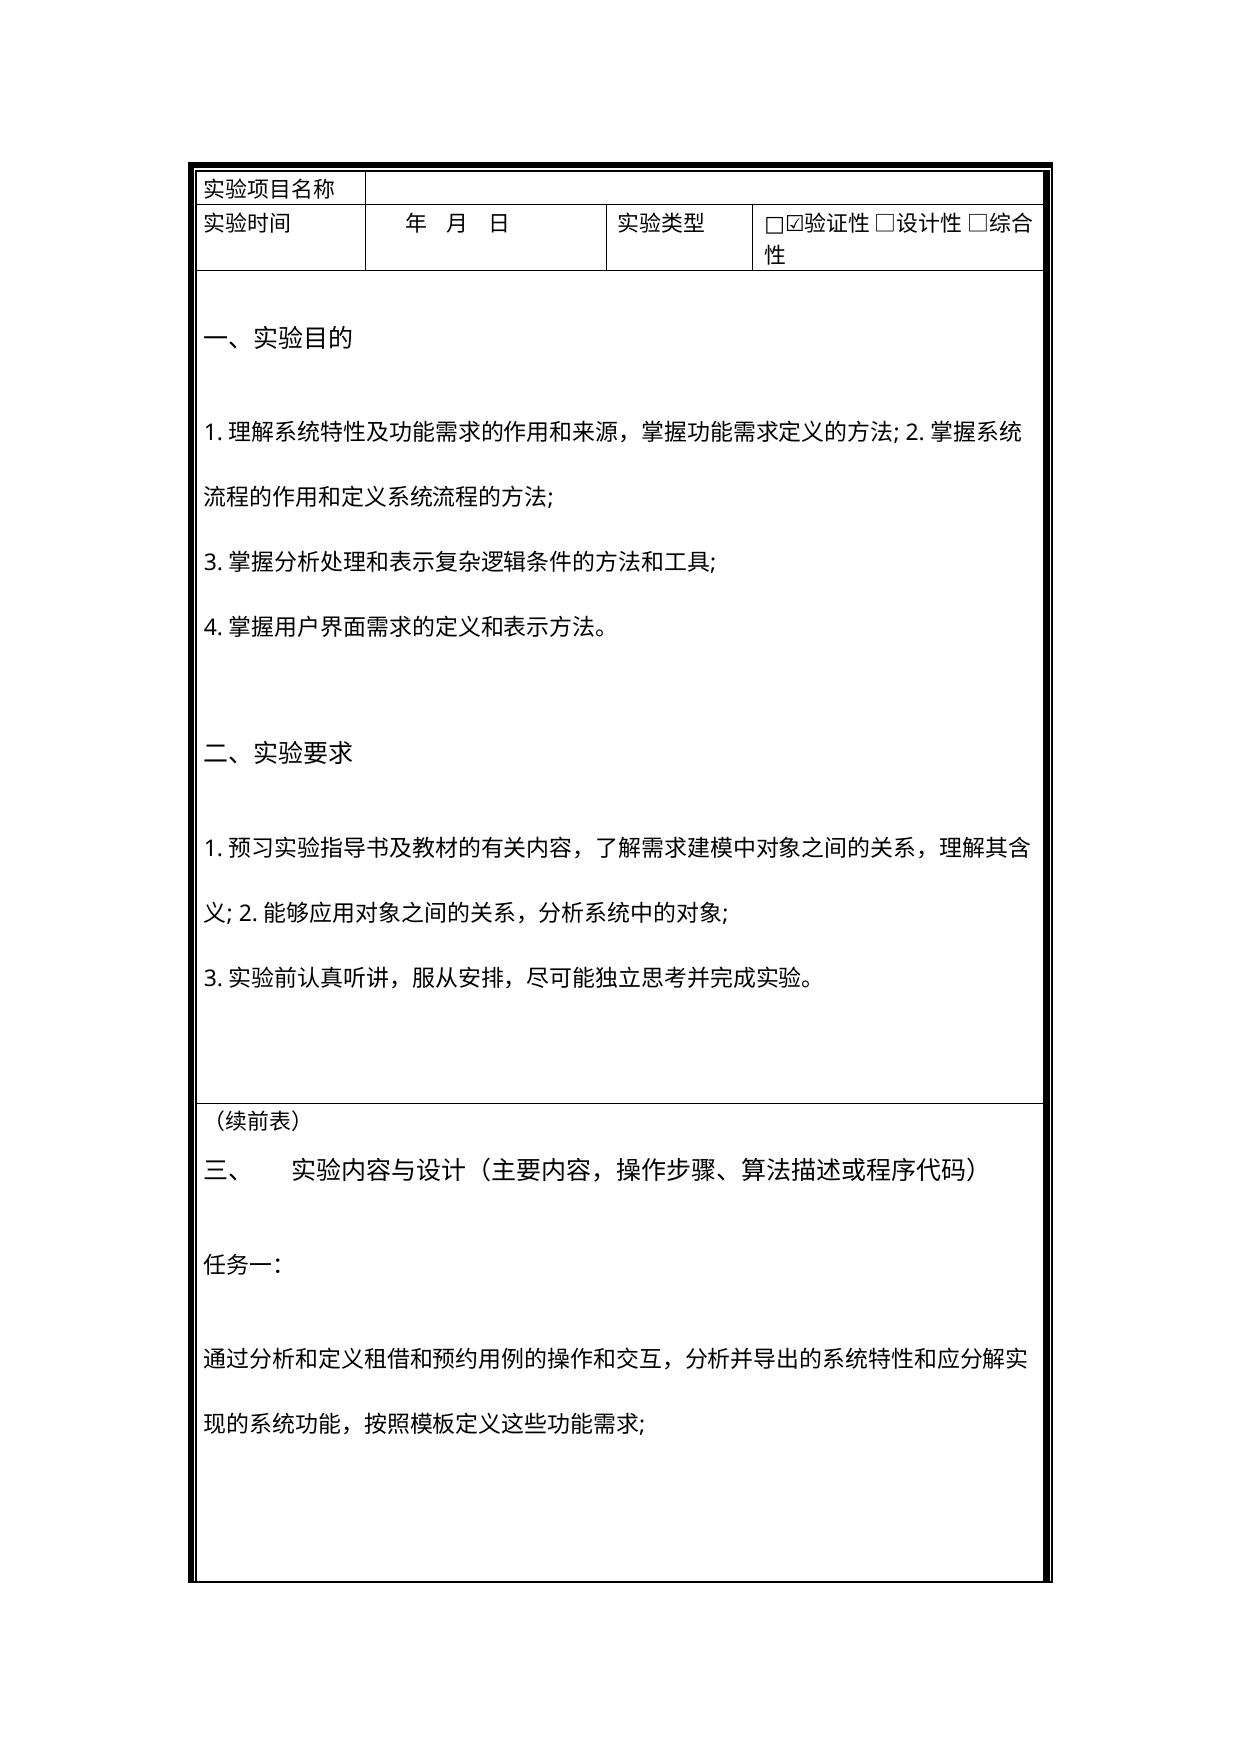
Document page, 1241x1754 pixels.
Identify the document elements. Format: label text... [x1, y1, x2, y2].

table_header [366, 172, 1043, 204]
table_header 实验项目名称 [197, 172, 365, 204]
table_cell 年 月 日 [366, 205, 606, 270]
table_cell 实验类型 [607, 205, 752, 270]
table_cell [197, 1104, 1043, 1581]
table_cell 一、实验目的 1. 理解系统特性及功能需求的作用和来源，掌握功能需求定义的方法; 2. 掌握系统流程的作用和定义系统流程的方法; 3. 掌握分析处理和表示复杂逻辑条件的方法和工具; 4. 掌握用户界面需求的定义和表示方法。 二、实验要求 1. 预习实验指导书及教材的有关内容，了解需求建模中对象之间的关系，理解其含义; 2. 能够应用对象之间的关系，分析系统中的对象; 3. 实验前认真听讲，服从安排，尽可能独立思考并完成实验。 [197, 271, 1043, 1103]
table_cell □☑验证性 □设计性 □综合性 [753, 205, 1043, 270]
table_cell 实验时间 [197, 205, 365, 270]
